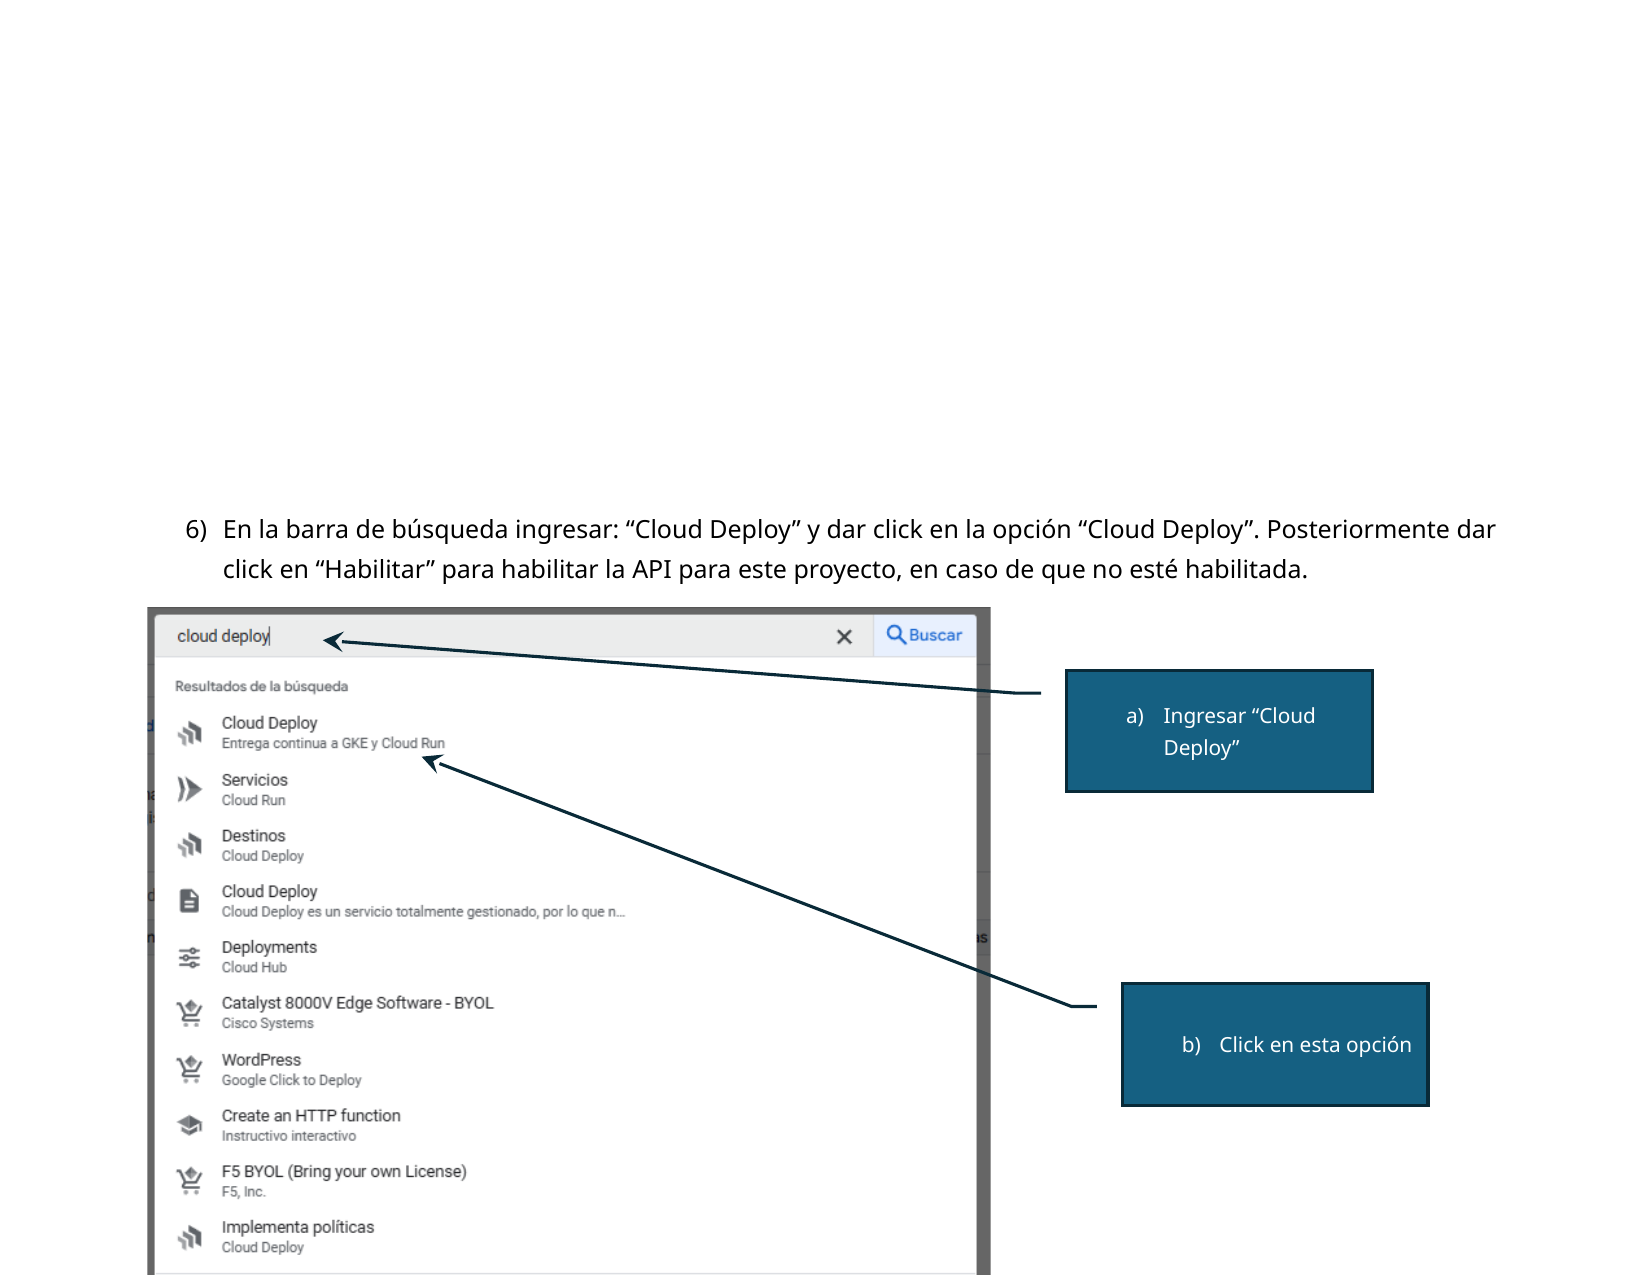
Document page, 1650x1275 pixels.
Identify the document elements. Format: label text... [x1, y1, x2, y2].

picture [147, 607, 991, 1275]
list En la barra de búsqueda ingresar: “Cloud Deploy” y dar click en la opción “Cloud Deploy”. Posteriormente dar click en “Habilitar” para habilitar la API para este proyecto, en caso de que no esté habilitada. [185, 512, 1502, 585]
